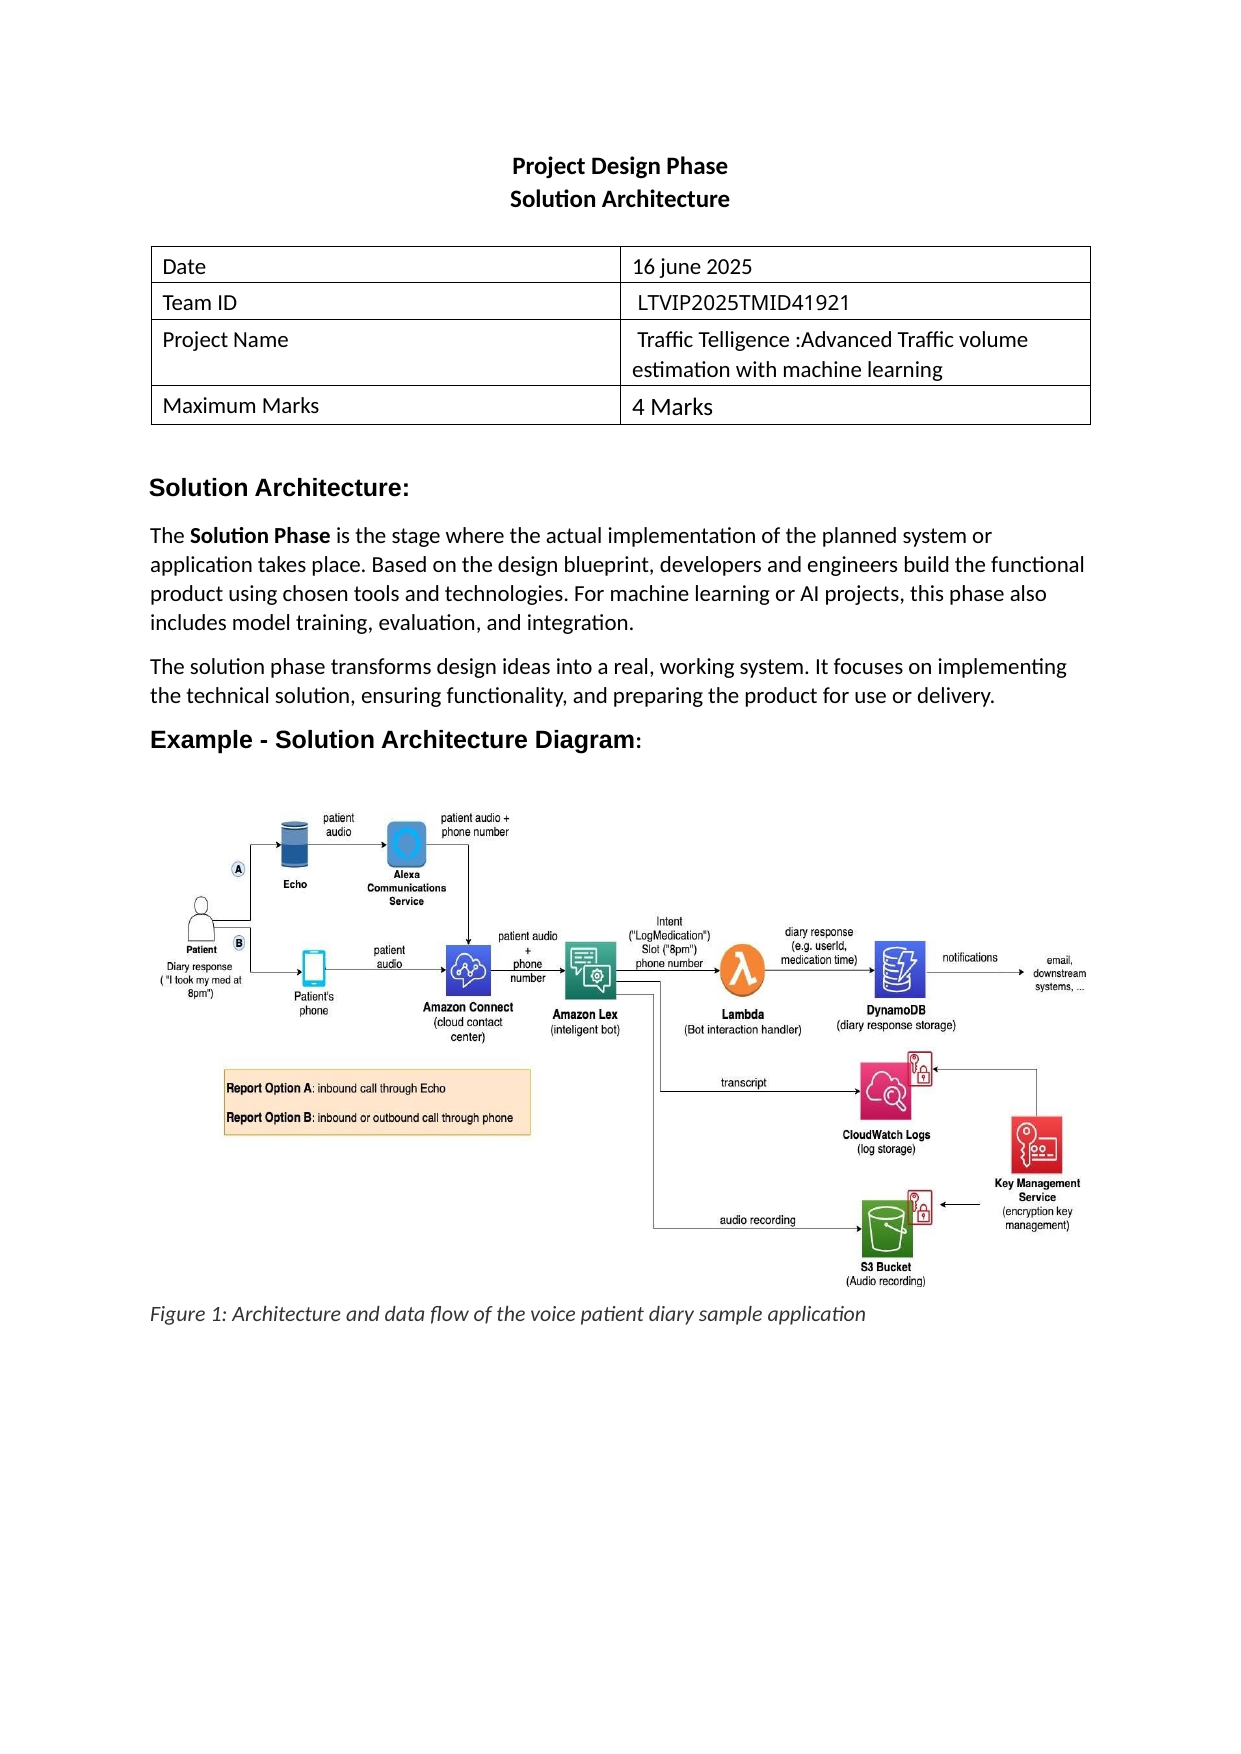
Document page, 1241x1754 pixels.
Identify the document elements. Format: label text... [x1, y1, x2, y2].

text Solution Architecture: [148, 473, 1095, 502]
table_header 16 june 2025 [621, 247, 1090, 282]
text Figure 1: Architecture and data flow of the voice patient diary sample application [150, 1300, 1095, 1327]
picture [155, 811, 1096, 1287]
table_cell 4 Marks [621, 386, 1090, 424]
text Solution Architecture [150, 183, 1090, 213]
table_cell LTVIP2025TMID41921 [621, 283, 1090, 319]
table_cell Maximum Marks [152, 386, 620, 424]
table_cell Project Name [152, 320, 620, 385]
table_cell Traffic Telligence :Advanced Traffic volume estimation with machine learning [621, 320, 1090, 385]
table_header Date [152, 247, 620, 282]
text Project Design Phase [150, 150, 1090, 181]
text The Solution Phase is the stage where the actual implementation of the planned system or application takes place. Based on the design blueprint, developers and engineers build the functional product using chosen tools and technologies. For machine learning or AI projects, this phase also includes model training, evaluation, and integration. [150, 521, 1095, 636]
table_cell Team ID [152, 283, 620, 319]
text Example - Solution Architecture Diagram: [150, 725, 1095, 754]
text The solution phase transforms design ideas into a real, working system. It focuses on implementing the technical solution, ensuring functionality, and preparing the product for use or delivery. [150, 652, 1095, 709]
